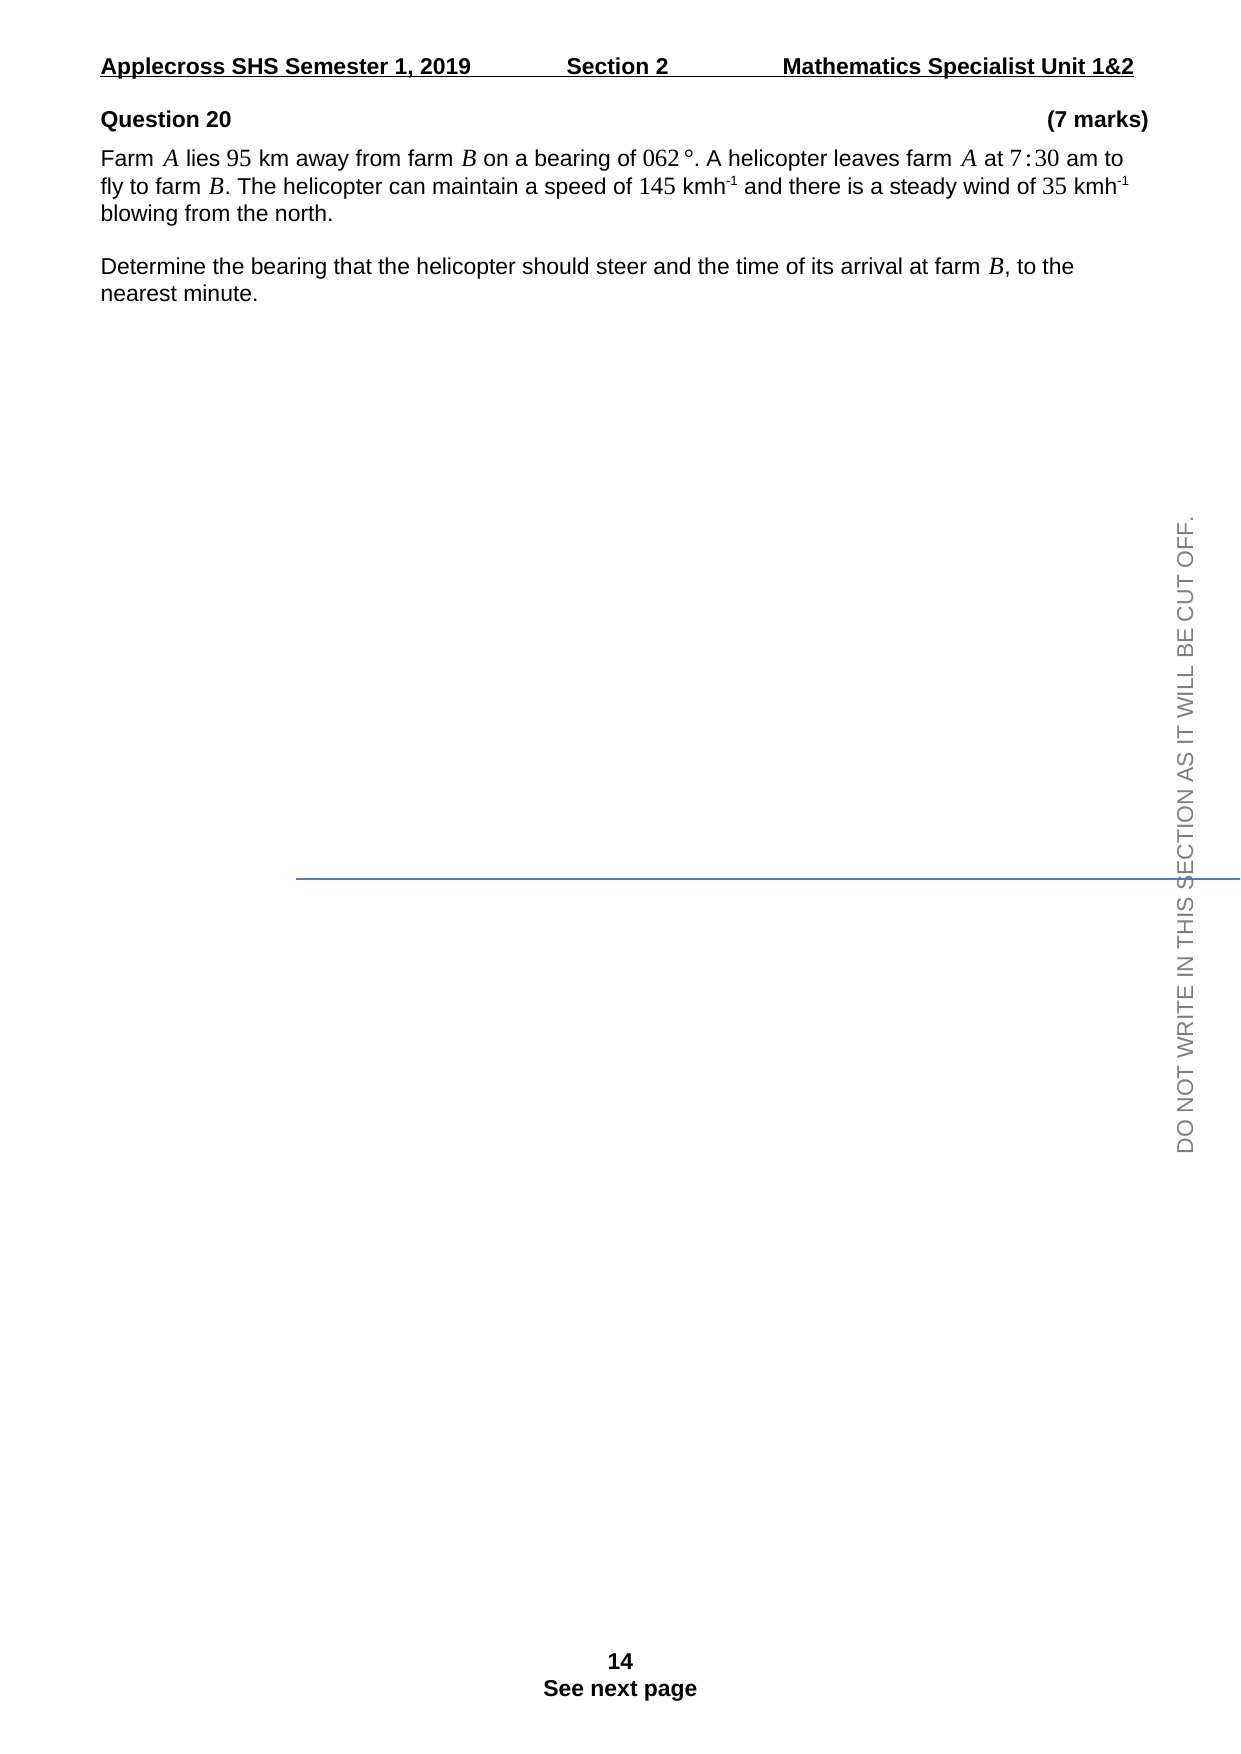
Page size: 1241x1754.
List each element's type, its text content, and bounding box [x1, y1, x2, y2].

text Question 20 (7 marks) [100, 106, 1140, 132]
text Determine the bearing that the helicopter should steer and the time of its arrival at farm , to the nearest minute. [100, 253, 1140, 307]
text Farm lies km away from farm on a bearing of . A helicopter leaves farm at am to fly to farm . The helicopter can maintain a speed of kmh-1 and there is a steady wind of kmh-1 blowing from the north. [100, 145, 1140, 226]
